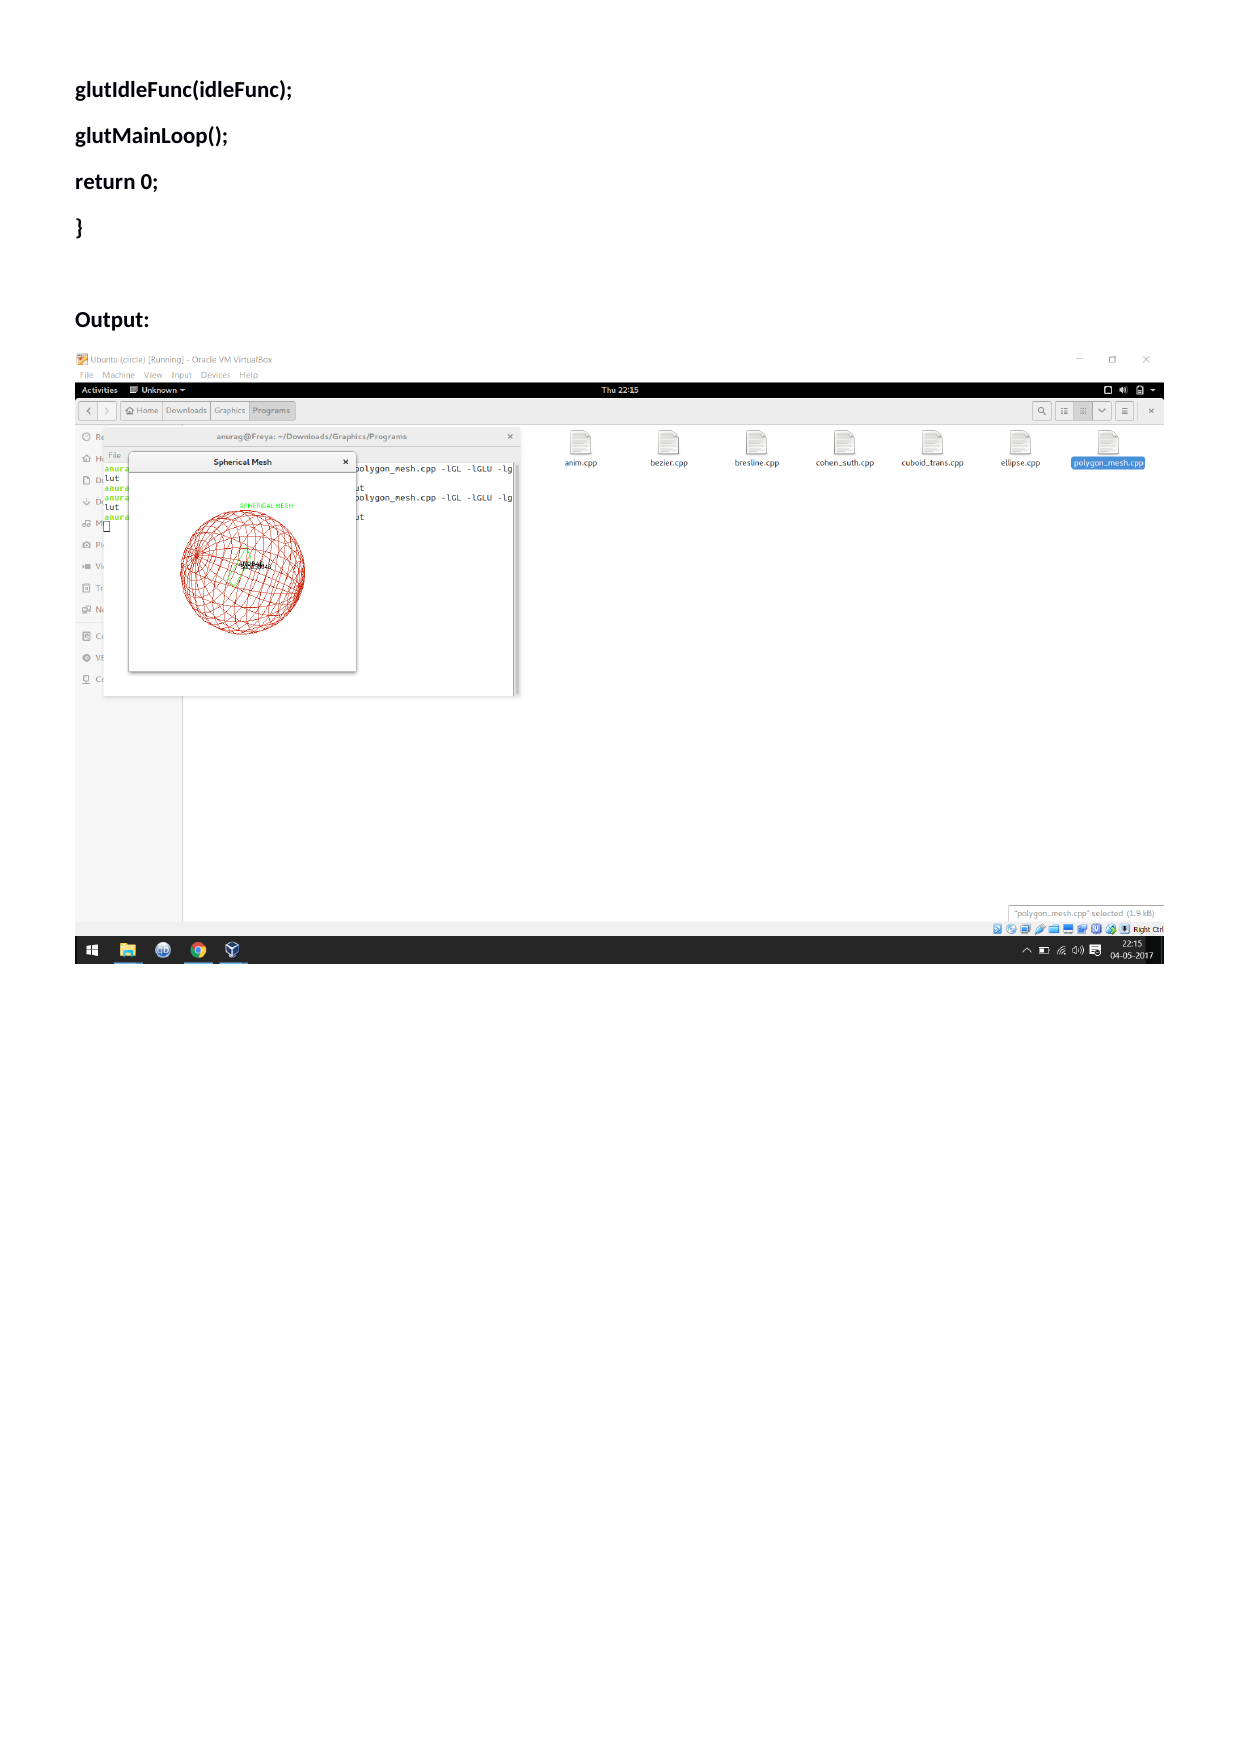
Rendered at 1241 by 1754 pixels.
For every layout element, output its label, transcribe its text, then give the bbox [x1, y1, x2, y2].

picture [75, 351, 1164, 964]
text } [75, 213, 1165, 241]
text Output: [75, 305, 1165, 333]
text glutIdleFunc(idleFunc); [75, 75, 1165, 103]
text return 0; [75, 167, 1165, 195]
text glutMainLoop(); [75, 121, 1165, 149]
